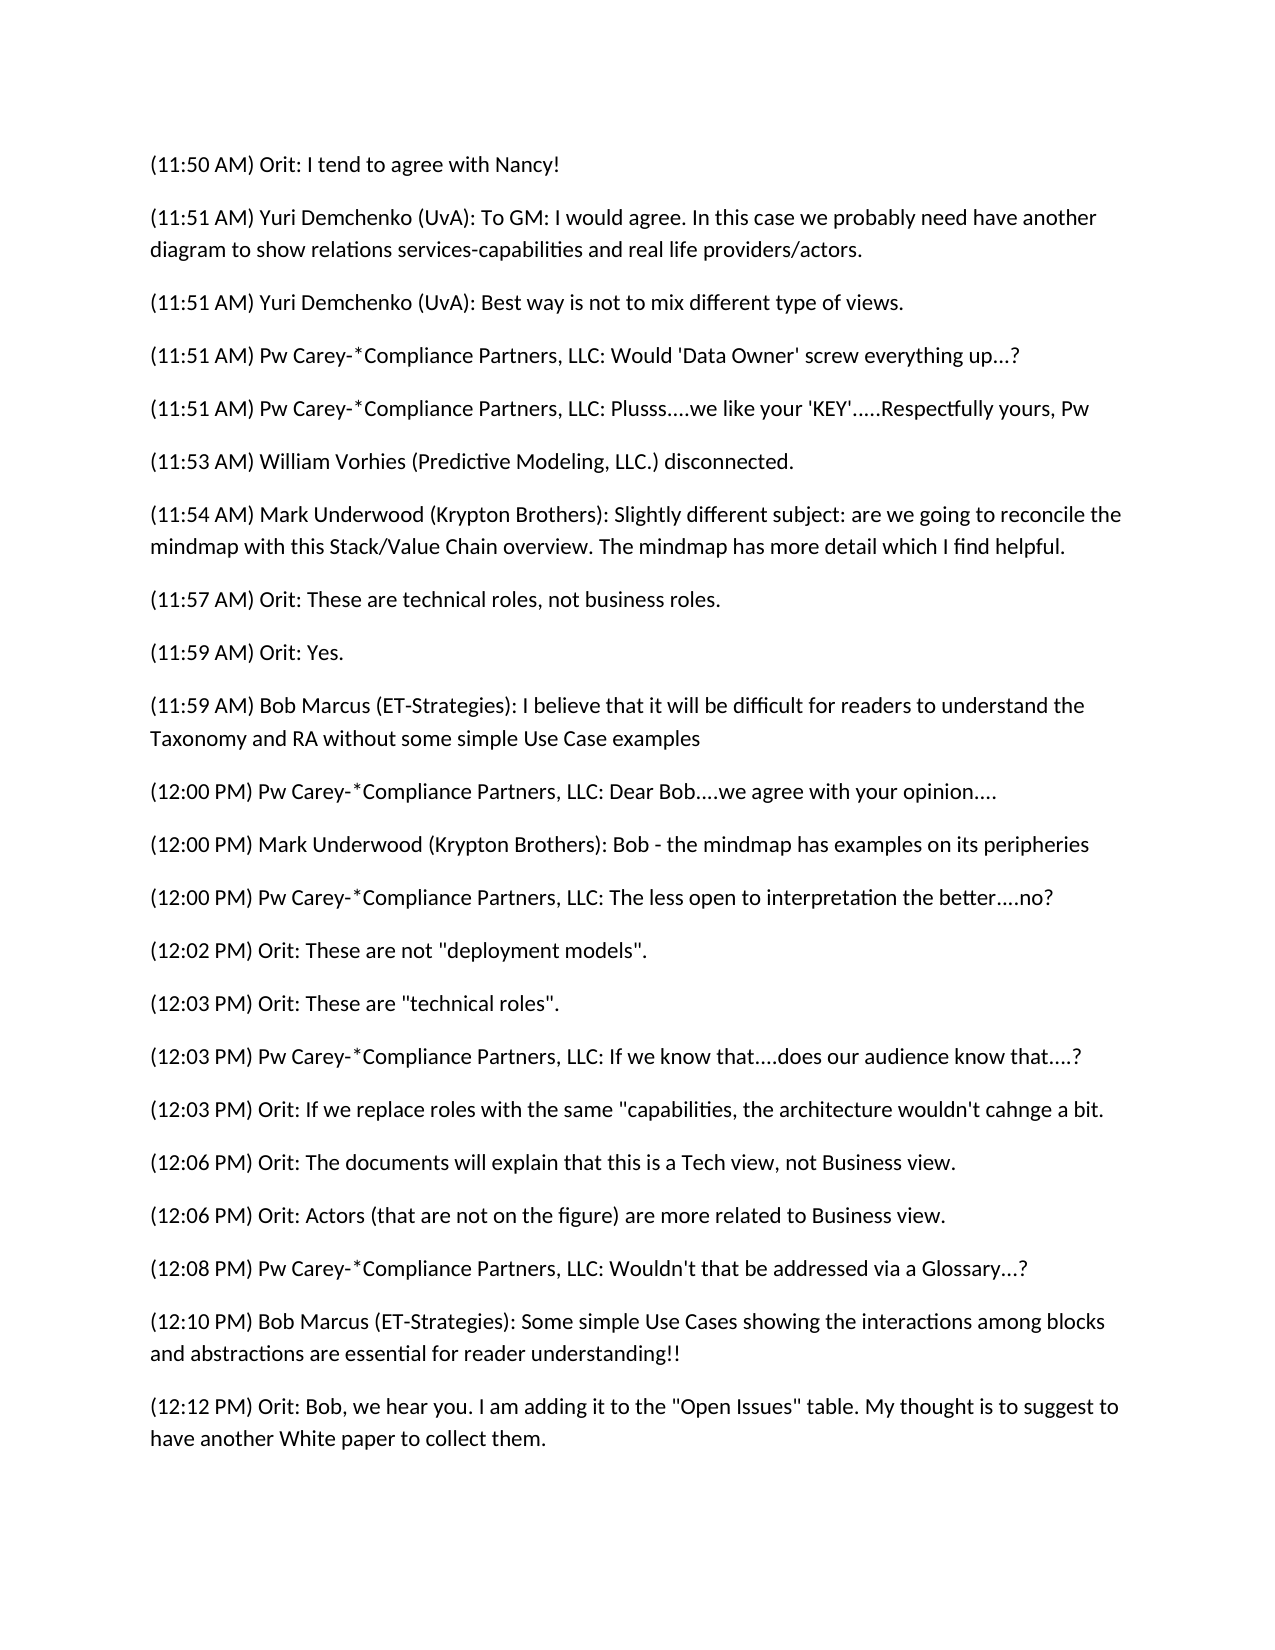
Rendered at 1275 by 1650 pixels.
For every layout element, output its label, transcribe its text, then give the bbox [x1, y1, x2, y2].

text (11:51 AM) Yuri Demchenko (UvA): To GM: I would agree. In this case we probably need have another diagram to show relations services-capabilities and real life providers/actors. [150, 203, 1125, 263]
text (11:53 AM) William Vorhies (Predictive Modeling, LLC.) disconnected. [150, 447, 1125, 475]
text (11:50 AM) Orit: I tend to agree with Nancy! [150, 150, 1125, 178]
text (11:57 AM) Orit: These are technical roles, not business roles. [150, 586, 1125, 613]
text (12:00 PM) Pw Carey-*Compliance Partners, LLC: The less open to interpretation the better....no? [150, 883, 1125, 911]
text (11:51 AM) Yuri Demchenko (UvA): Best way is not to mix different type of views. [150, 288, 1125, 316]
text (11:54 AM) Mark Underwood (Krypton Brothers): Slightly different subject: are we going to reconcile the mindmap with this Stack/Value Chain overview. The mindmap has more detail which I find helpful. [150, 500, 1125, 561]
text (12:06 PM) Orit: The documents will explain that this is a Tech view, not Business view. [150, 1148, 1125, 1176]
text (12:10 PM) Bob Marcus (ET-Strategies): Some simple Use Cases showing the interactions among blocks and abstractions are essential for reader understanding!! [150, 1307, 1125, 1367]
text (11:51 AM) Pw Carey-*Compliance Partners, LLC: Plusss....we like your 'KEY'.....Respectfully yours, Pw [150, 394, 1125, 422]
text (12:08 PM) Pw Carey-*Compliance Partners, LLC: Wouldn't that be addressed via a Glossary...? [150, 1254, 1125, 1282]
text (12:00 PM) Mark Underwood (Krypton Brothers): Bob - the mindmap has examples on its peripheries [150, 830, 1125, 858]
text (12:03 PM) Orit: If we replace roles with the same "capabilities, the architecture wouldn't cahnge a bit. [150, 1095, 1125, 1123]
text (12:03 PM) Pw Carey-*Compliance Partners, LLC: If we know that....does our audience know that....? [150, 1042, 1125, 1070]
text (11:59 AM) Bob Marcus (ET-Strategies): I believe that it will be difficult for readers to understand the Taxonomy and RA without some simple Use Case examples [150, 692, 1125, 752]
text (11:59 AM) Orit: Yes. [150, 638, 1125, 667]
text (11:51 AM) Pw Carey-*Compliance Partners, LLC: Would 'Data Owner' screw everything up...? [150, 341, 1125, 369]
text (12:06 PM) Orit: Actors (that are not on the figure) are more related to Business view. [150, 1201, 1125, 1229]
text (12:02 PM) Orit: These are not "deployment models". [150, 936, 1125, 964]
text (12:00 PM) Pw Carey-*Compliance Partners, LLC: Dear Bob....we agree with your opinion.... [150, 777, 1125, 805]
text (12:03 PM) Orit: These are "technical roles". [150, 989, 1125, 1017]
text (12:12 PM) Orit: Bob, we hear you. I am adding it to the "Open Issues" table. My thought is to suggest to have another White paper to collect them. [150, 1392, 1125, 1452]
